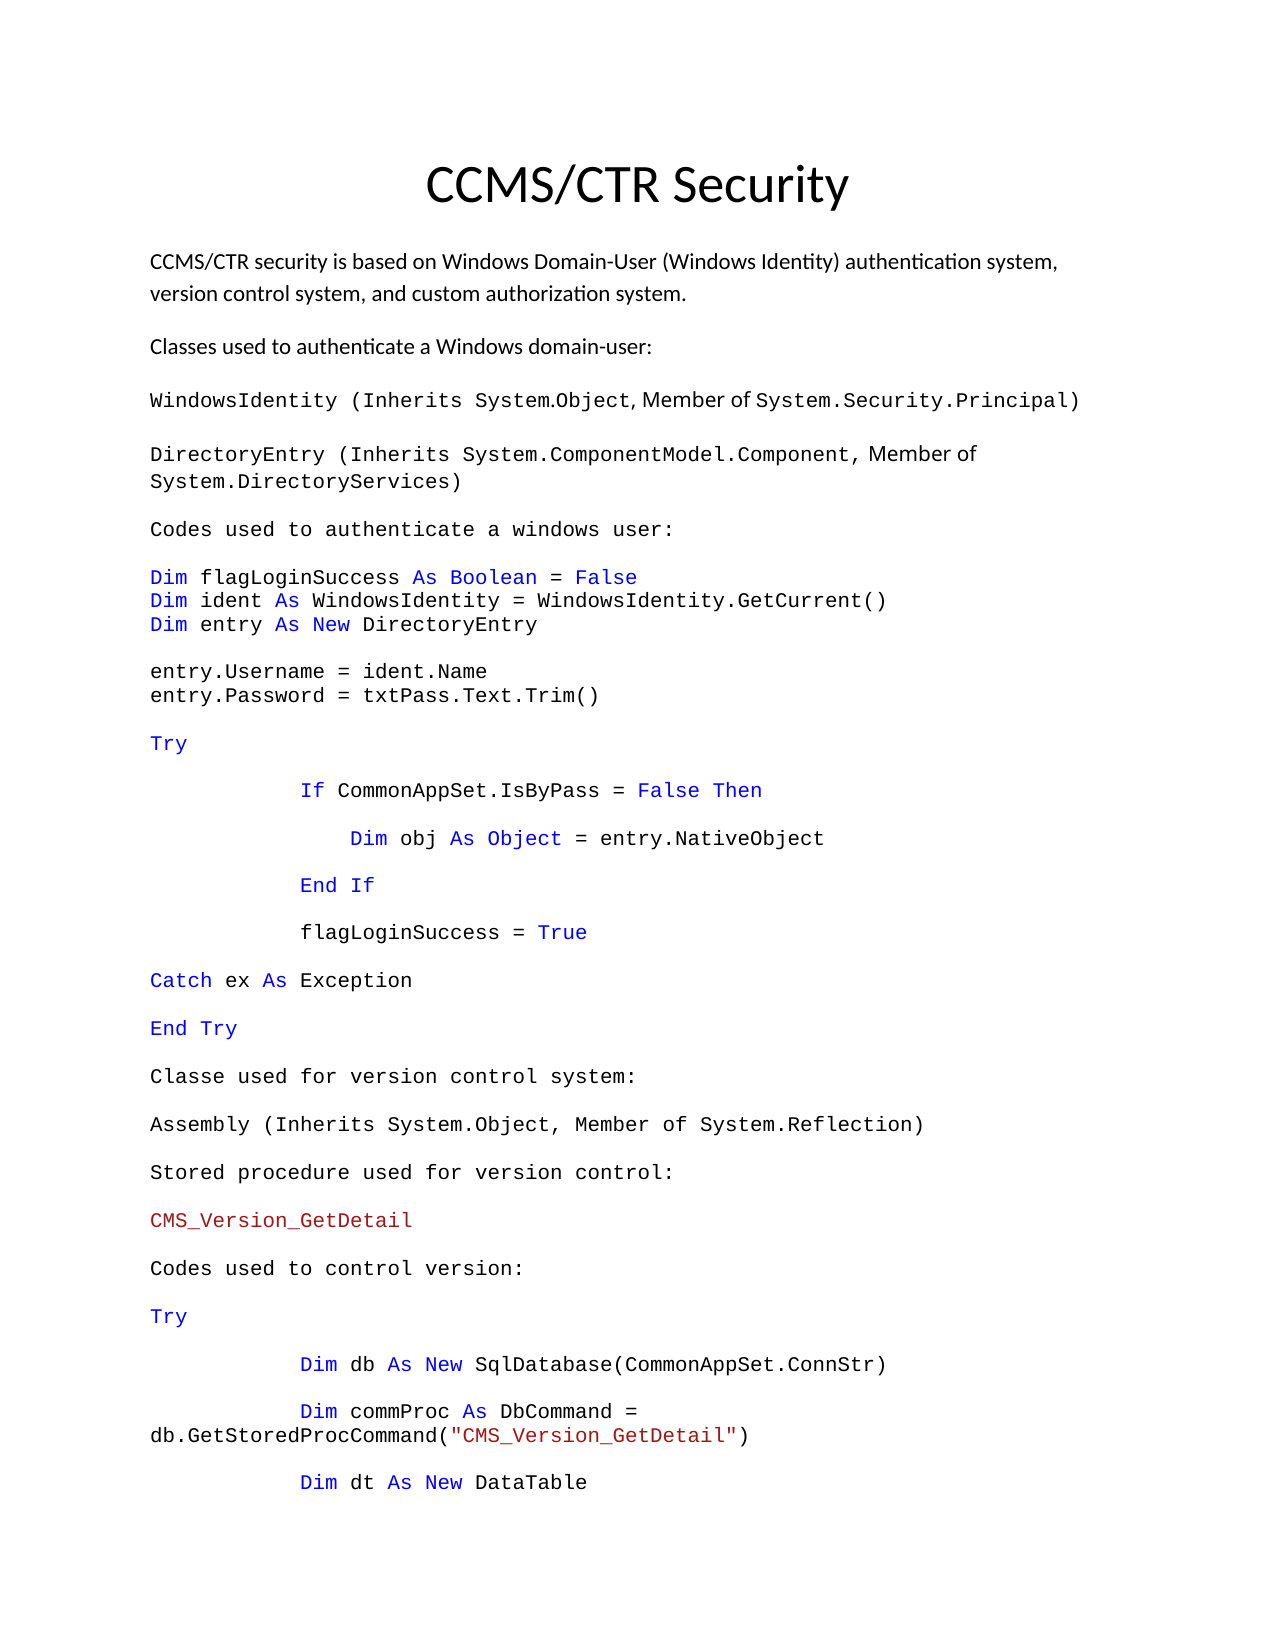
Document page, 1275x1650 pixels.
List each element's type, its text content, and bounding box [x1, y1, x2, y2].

text Try [150, 733, 1125, 757]
text Dim entry As New DirectoryEntry [150, 614, 1125, 638]
text End If [150, 875, 1125, 899]
text Try [150, 1306, 1125, 1330]
text Dim commProc As DbCommand = db.GetStoredProcCommand("CMS_Version_GetDetail") [150, 1401, 1125, 1448]
text Codes used to authenticate a windows user: [150, 519, 1125, 542]
text CMS_Version_GetDetail [150, 1210, 1125, 1234]
text Classes used to authenticate a Windows domain-user: [150, 332, 1125, 360]
text Dim ident As WindowsIdentity = WindowsIdentity.GetCurrent() [150, 591, 1125, 614]
text Dim dt As New DataTable [150, 1472, 1125, 1496]
text Assembly (Inherits System.Object, Member of System.Reflection) [150, 1114, 1125, 1138]
text Stored procedure used for version control: [150, 1162, 1125, 1186]
text Catch ex As Exception [150, 970, 1125, 994]
text CCMS/CTR security is based on Windows Domain-User (Windows Identity) authentication system, version control system, and custom authorization system. [150, 247, 1125, 307]
text Codes used to control version: [150, 1258, 1125, 1282]
text Dim flagLoginSuccess As Boolean = False [150, 567, 1125, 591]
text Dim db As New SqlDatabase(CommonAppSet.ConnStr) [150, 1354, 1125, 1377]
text If CommonAppSet.IsByPass = False Then [150, 780, 1125, 804]
text Dim obj As Object = entry.NativeObject [150, 828, 1125, 851]
text entry.Username = ident.Name [150, 661, 1125, 685]
text DirectoryEntry (Inherits System.ComponentModel.Component, Member of System.DirectoryServices) [150, 439, 1125, 494]
text flagLoginSuccess = True [150, 922, 1125, 946]
text entry.Password = txtPass.Text.Trim() [150, 685, 1125, 709]
text End Try [150, 1018, 1125, 1042]
text WindowsIdentity (Inherits System.Object, Member of System.Security.Principal) [150, 385, 1125, 414]
text CCMS/CTR Security [150, 150, 1125, 216]
text Classe used for version control system: [150, 1066, 1125, 1090]
